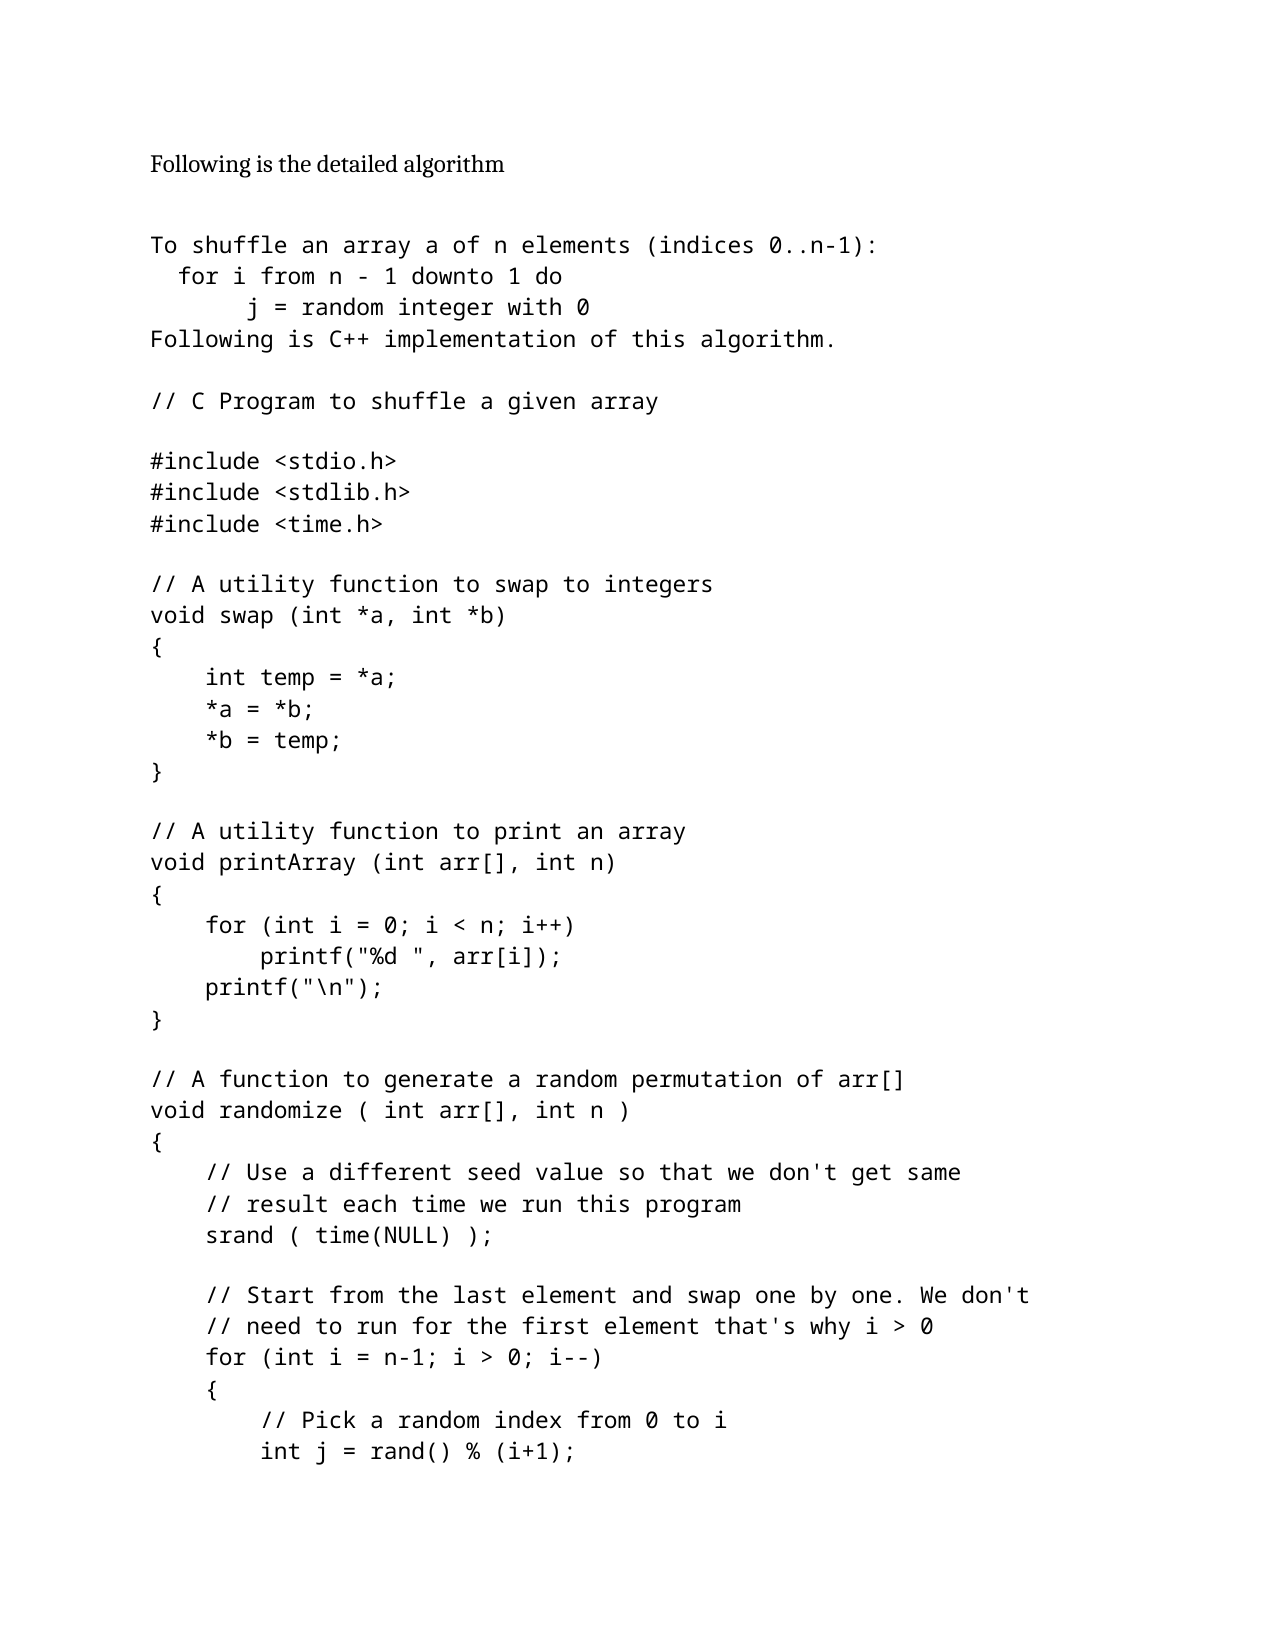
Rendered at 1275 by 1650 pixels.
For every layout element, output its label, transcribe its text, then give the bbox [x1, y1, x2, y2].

text Following is the detailed algorithm [150, 150, 1125, 179]
